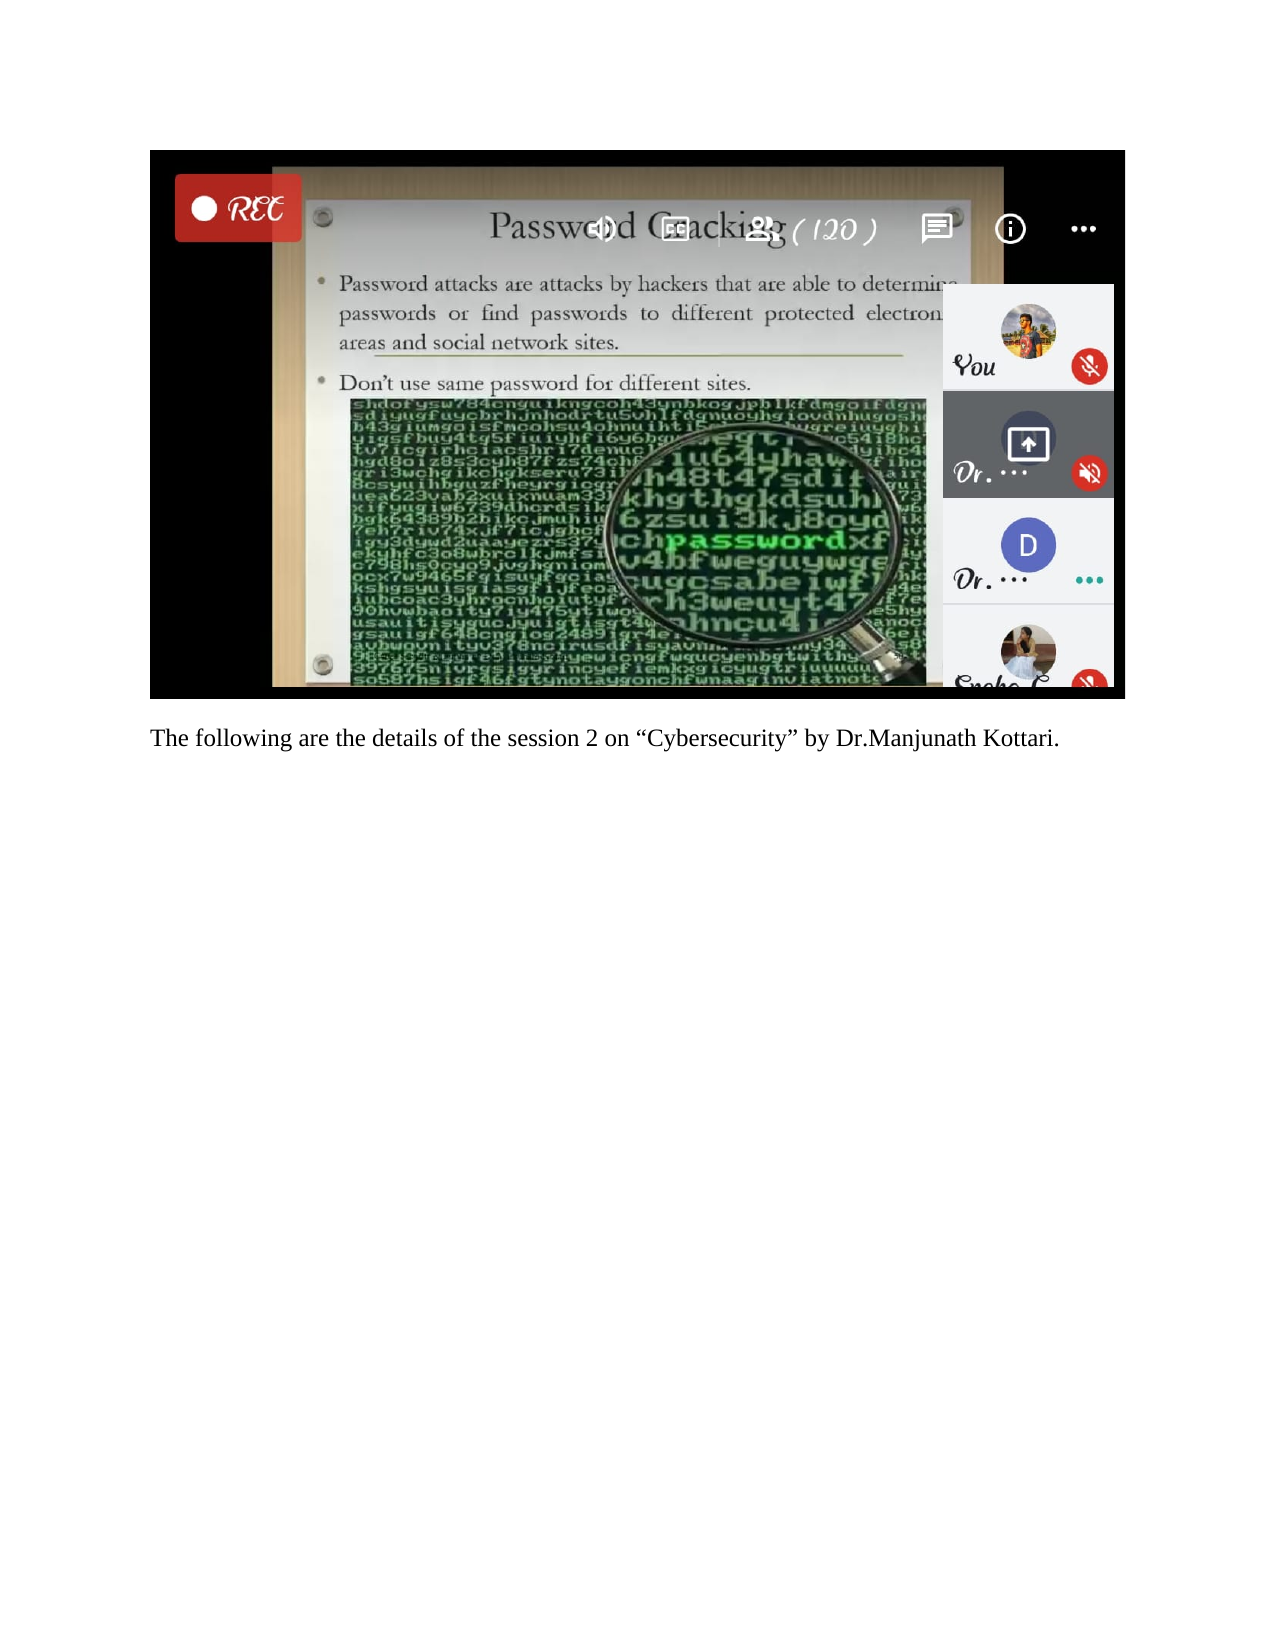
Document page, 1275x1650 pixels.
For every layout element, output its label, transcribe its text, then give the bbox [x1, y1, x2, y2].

picture [150, 150, 1125, 699]
text The following are the details of the session 2 on “Cybersecurity” by Dr.Manjunath Kottari. [150, 723, 1125, 752]
